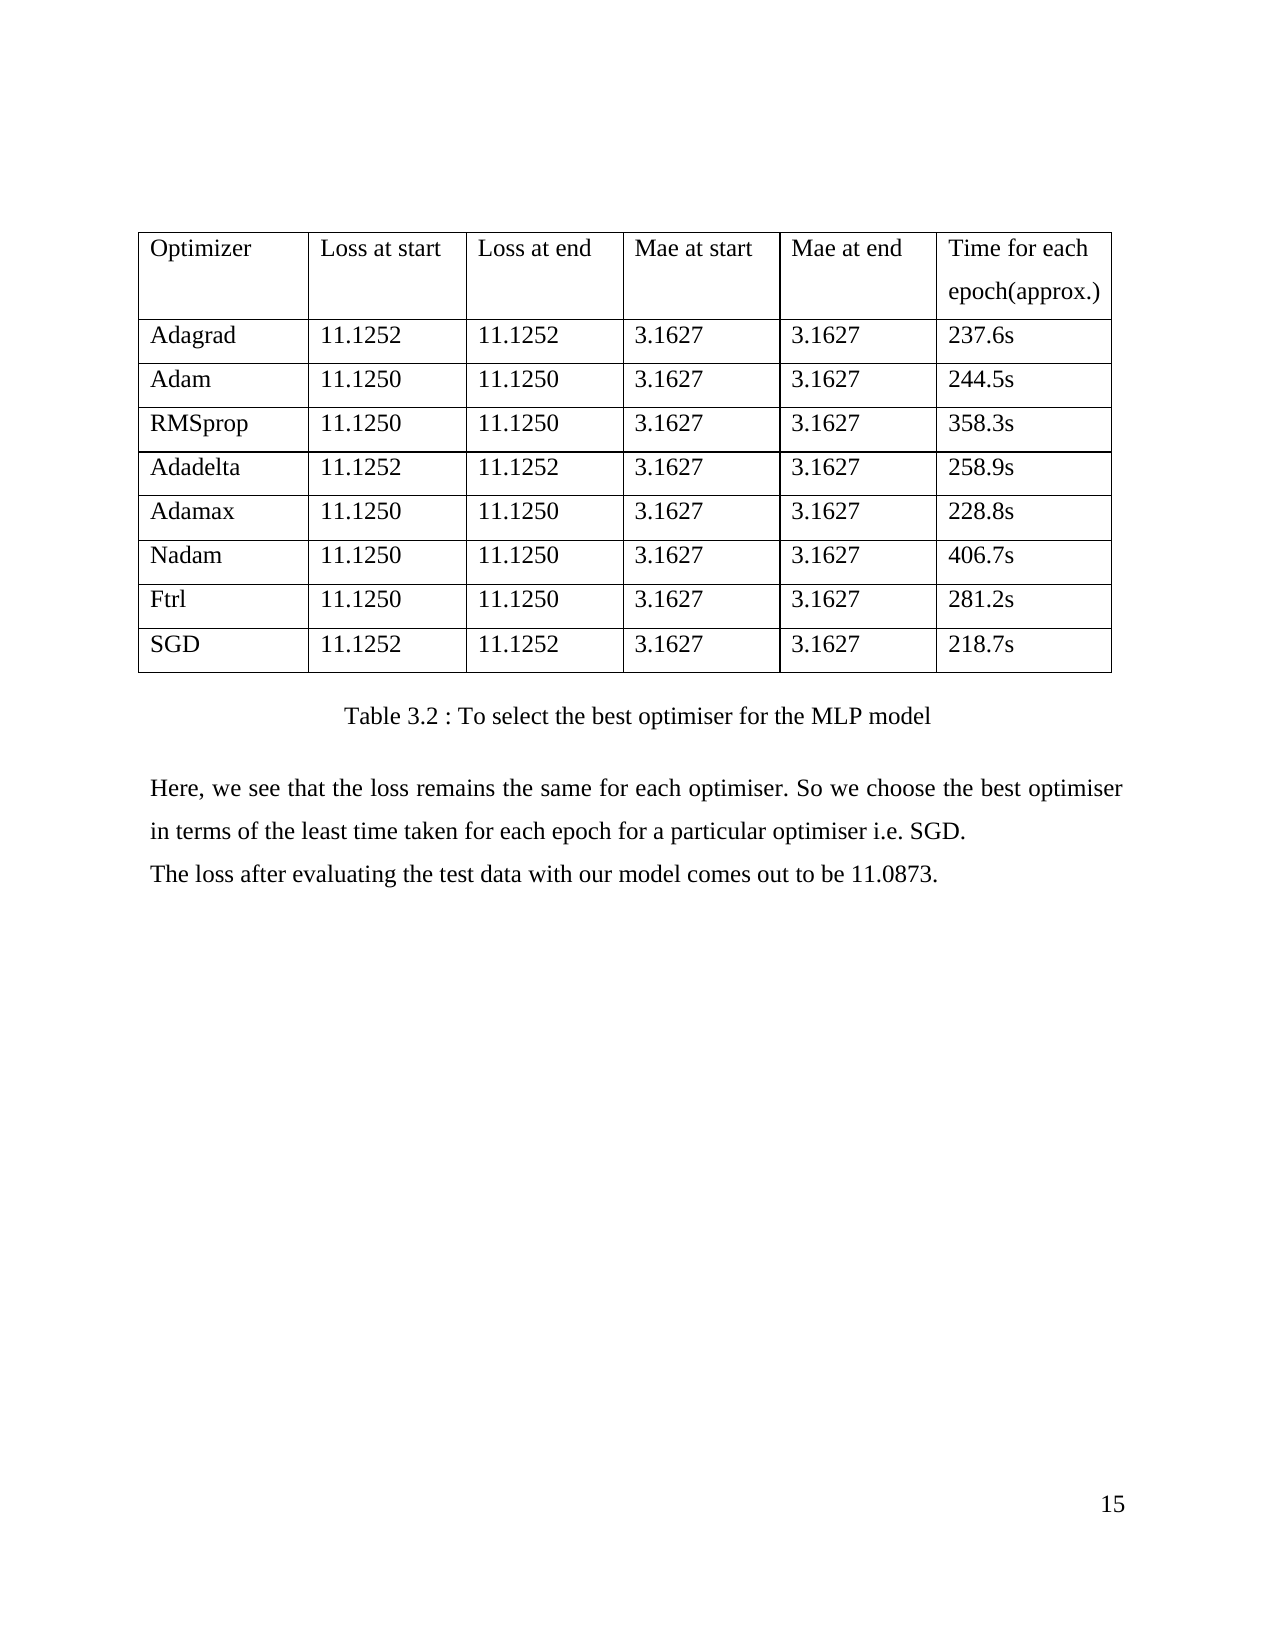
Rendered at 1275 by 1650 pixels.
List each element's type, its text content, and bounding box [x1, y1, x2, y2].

table_cell 3.1627 [624, 496, 779, 539]
table_cell 3.1627 [781, 453, 936, 495]
table_cell 281.2s [937, 585, 1111, 628]
text Here, we see that the loss remains the same for each optimiser. So we choose the best optimiser in terms of the least time taken for each epoch for a particular optimiser i.e. SGD. [150, 773, 1125, 845]
table_cell 3.1627 [781, 320, 936, 363]
table_header Optimizer [139, 233, 308, 319]
text Table 3.2 : To select the best optimiser for the MLP model [150, 701, 1125, 730]
table_cell Adagrad [139, 320, 308, 363]
table_cell 11.1250 [467, 496, 623, 539]
table_cell 11.1250 [467, 408, 623, 451]
table_cell Ftrl [139, 585, 308, 628]
table_cell 11.1250 [467, 541, 623, 583]
table_cell 11.1250 [309, 541, 466, 583]
table_cell 11.1250 [309, 585, 466, 628]
table_cell 3.1627 [624, 320, 779, 363]
table_cell 3.1627 [781, 364, 936, 407]
table_cell 3.1627 [781, 408, 936, 451]
table_cell SGD [139, 629, 308, 672]
table_cell 11.1252 [467, 629, 623, 672]
table_cell 11.1252 [309, 453, 466, 495]
table_cell 358.3s [937, 408, 1111, 451]
table_cell 3.1627 [624, 629, 779, 672]
table_header Mae at start [624, 233, 779, 319]
table_cell 228.8s [937, 496, 1111, 539]
table_header Time for each epoch(approx.) [937, 233, 1111, 319]
table_cell 3.1627 [781, 585, 936, 628]
table_cell 3.1627 [781, 629, 936, 672]
table_header Mae at end [781, 233, 936, 319]
table_header Loss at end [467, 233, 623, 319]
table_cell 3.1627 [624, 541, 779, 583]
table_cell Nadam [139, 541, 308, 583]
table_cell RMSprop [139, 408, 308, 451]
table_cell 11.1250 [309, 496, 466, 539]
table_cell 11.1252 [467, 453, 623, 495]
table_cell 11.1250 [309, 364, 466, 407]
table_cell 3.1627 [624, 408, 779, 451]
table_cell 406.7s [937, 541, 1111, 583]
table_cell 11.1250 [467, 585, 623, 628]
table_cell Adamax [139, 496, 308, 539]
table_cell 258.9s [937, 453, 1111, 495]
table_cell 3.1627 [781, 496, 936, 539]
table_cell 11.1252 [467, 320, 623, 363]
table_cell 237.6s [937, 320, 1111, 363]
table_cell Adam [139, 364, 308, 407]
text The loss after evaluating the test data with our model comes out to be 11.0873. [150, 859, 1125, 888]
table_cell 3.1627 [624, 585, 779, 628]
table_cell 218.7s [937, 629, 1111, 672]
table_cell 11.1250 [309, 408, 466, 451]
table_cell 11.1252 [309, 629, 466, 672]
table_cell 11.1250 [467, 364, 623, 407]
table_cell 3.1627 [624, 364, 779, 407]
table_cell 3.1627 [781, 541, 936, 583]
table_cell 244.5s [937, 364, 1111, 407]
table_cell Adadelta [139, 453, 308, 495]
table_cell 11.1252 [309, 320, 466, 363]
table_cell 3.1627 [624, 453, 779, 495]
table_header Loss at start [309, 233, 466, 319]
